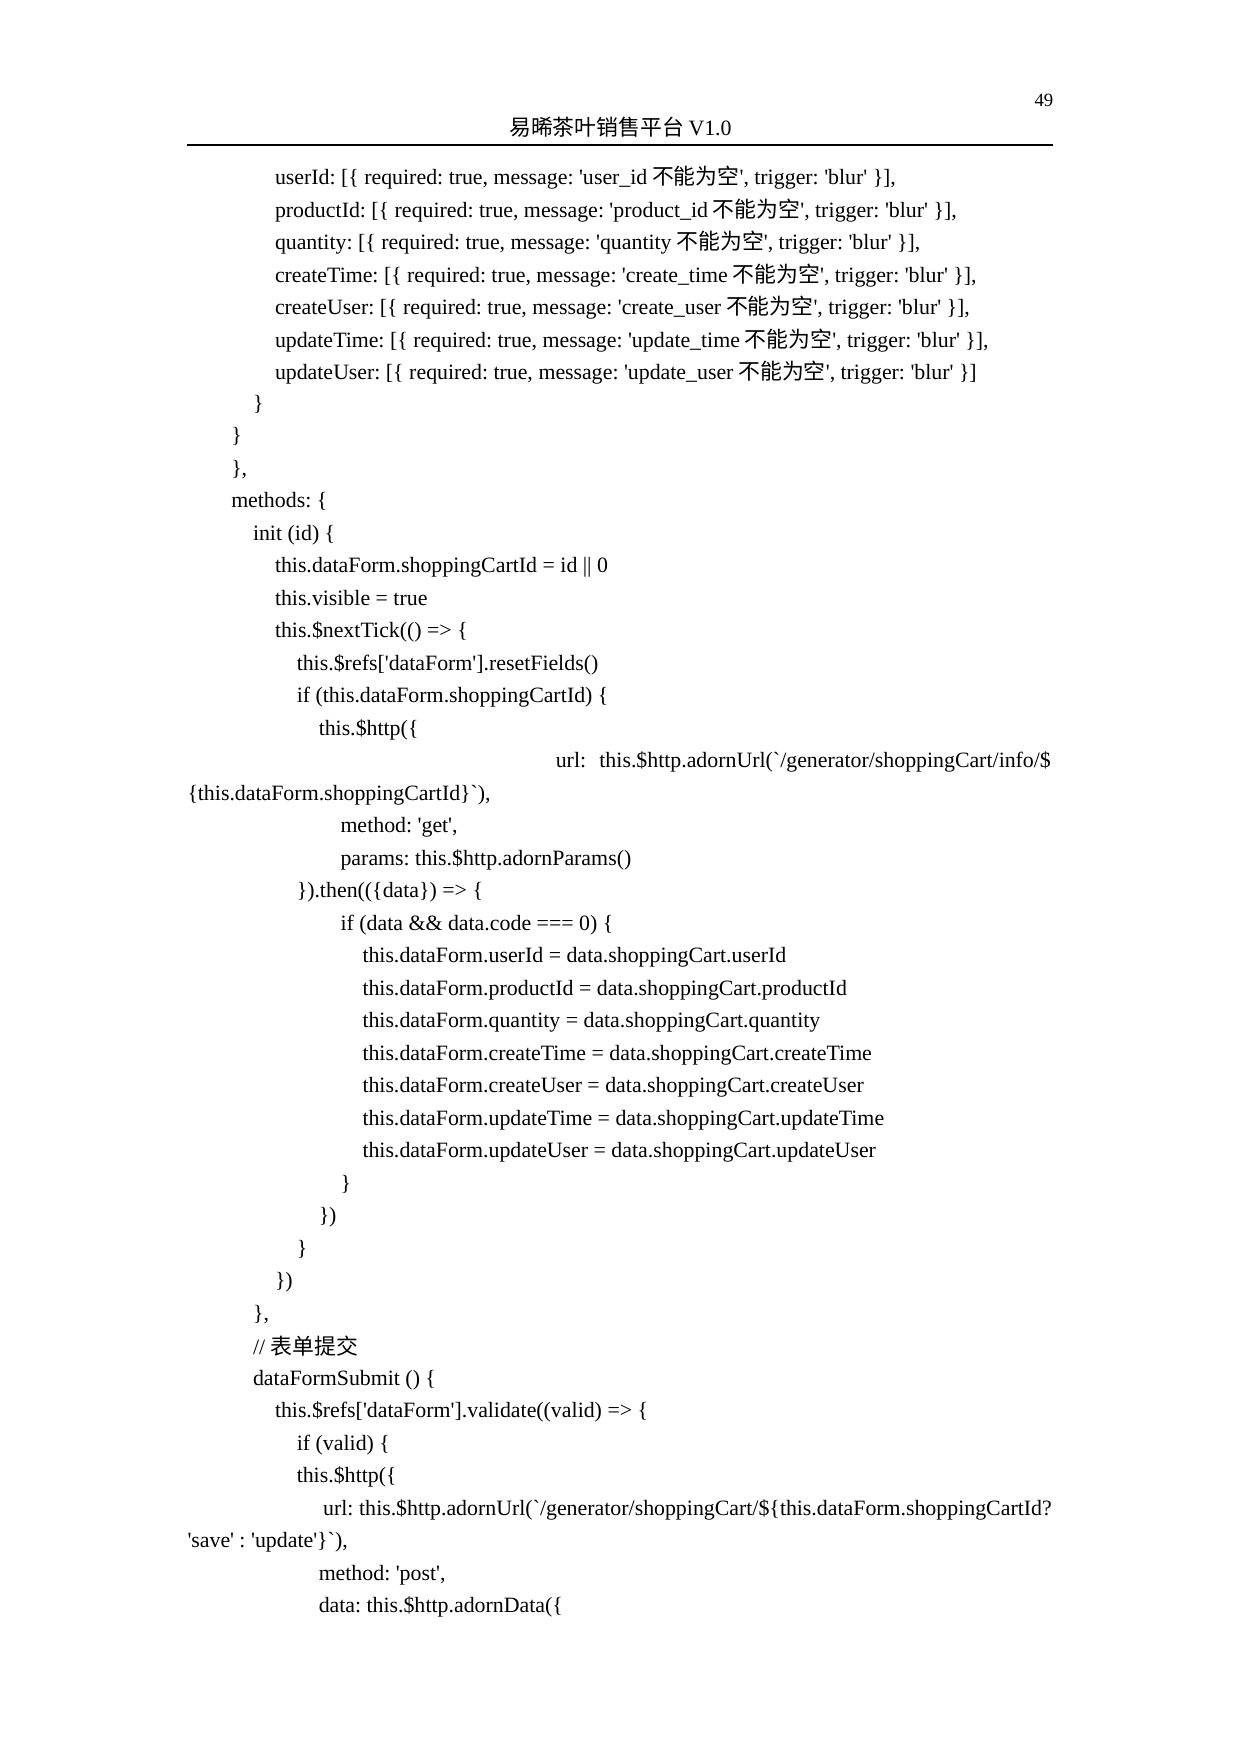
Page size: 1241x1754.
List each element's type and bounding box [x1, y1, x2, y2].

text [187, 159, 1053, 1621]
